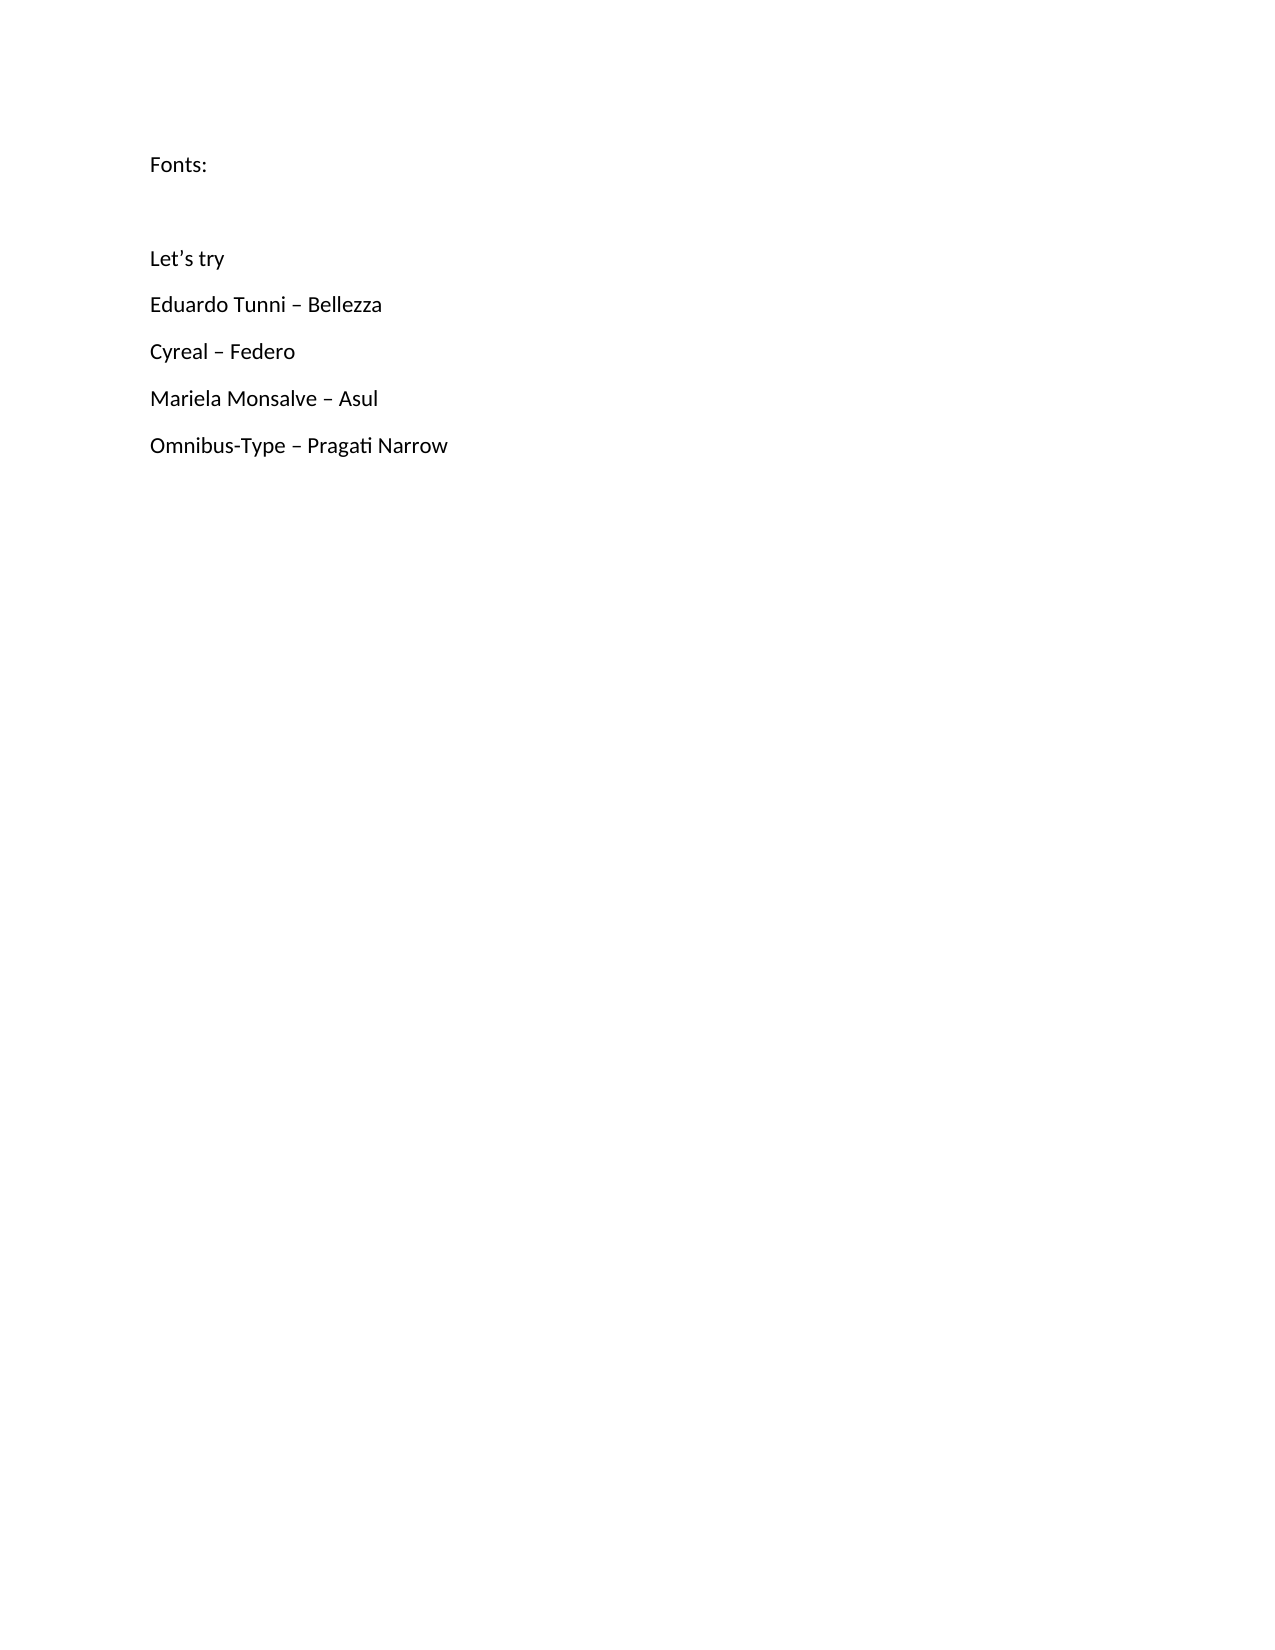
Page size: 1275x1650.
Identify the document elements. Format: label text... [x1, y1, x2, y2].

text Eduardo Tunni – Bellezza [150, 291, 1125, 319]
text Mariela Monsalve – Asul [150, 384, 1125, 412]
text Cyreal – Federo [150, 337, 1125, 366]
text Omnibus-Type – Pragati Narrow [150, 431, 1125, 459]
text Fonts: [150, 150, 1125, 178]
text Let’s try [150, 244, 1125, 272]
